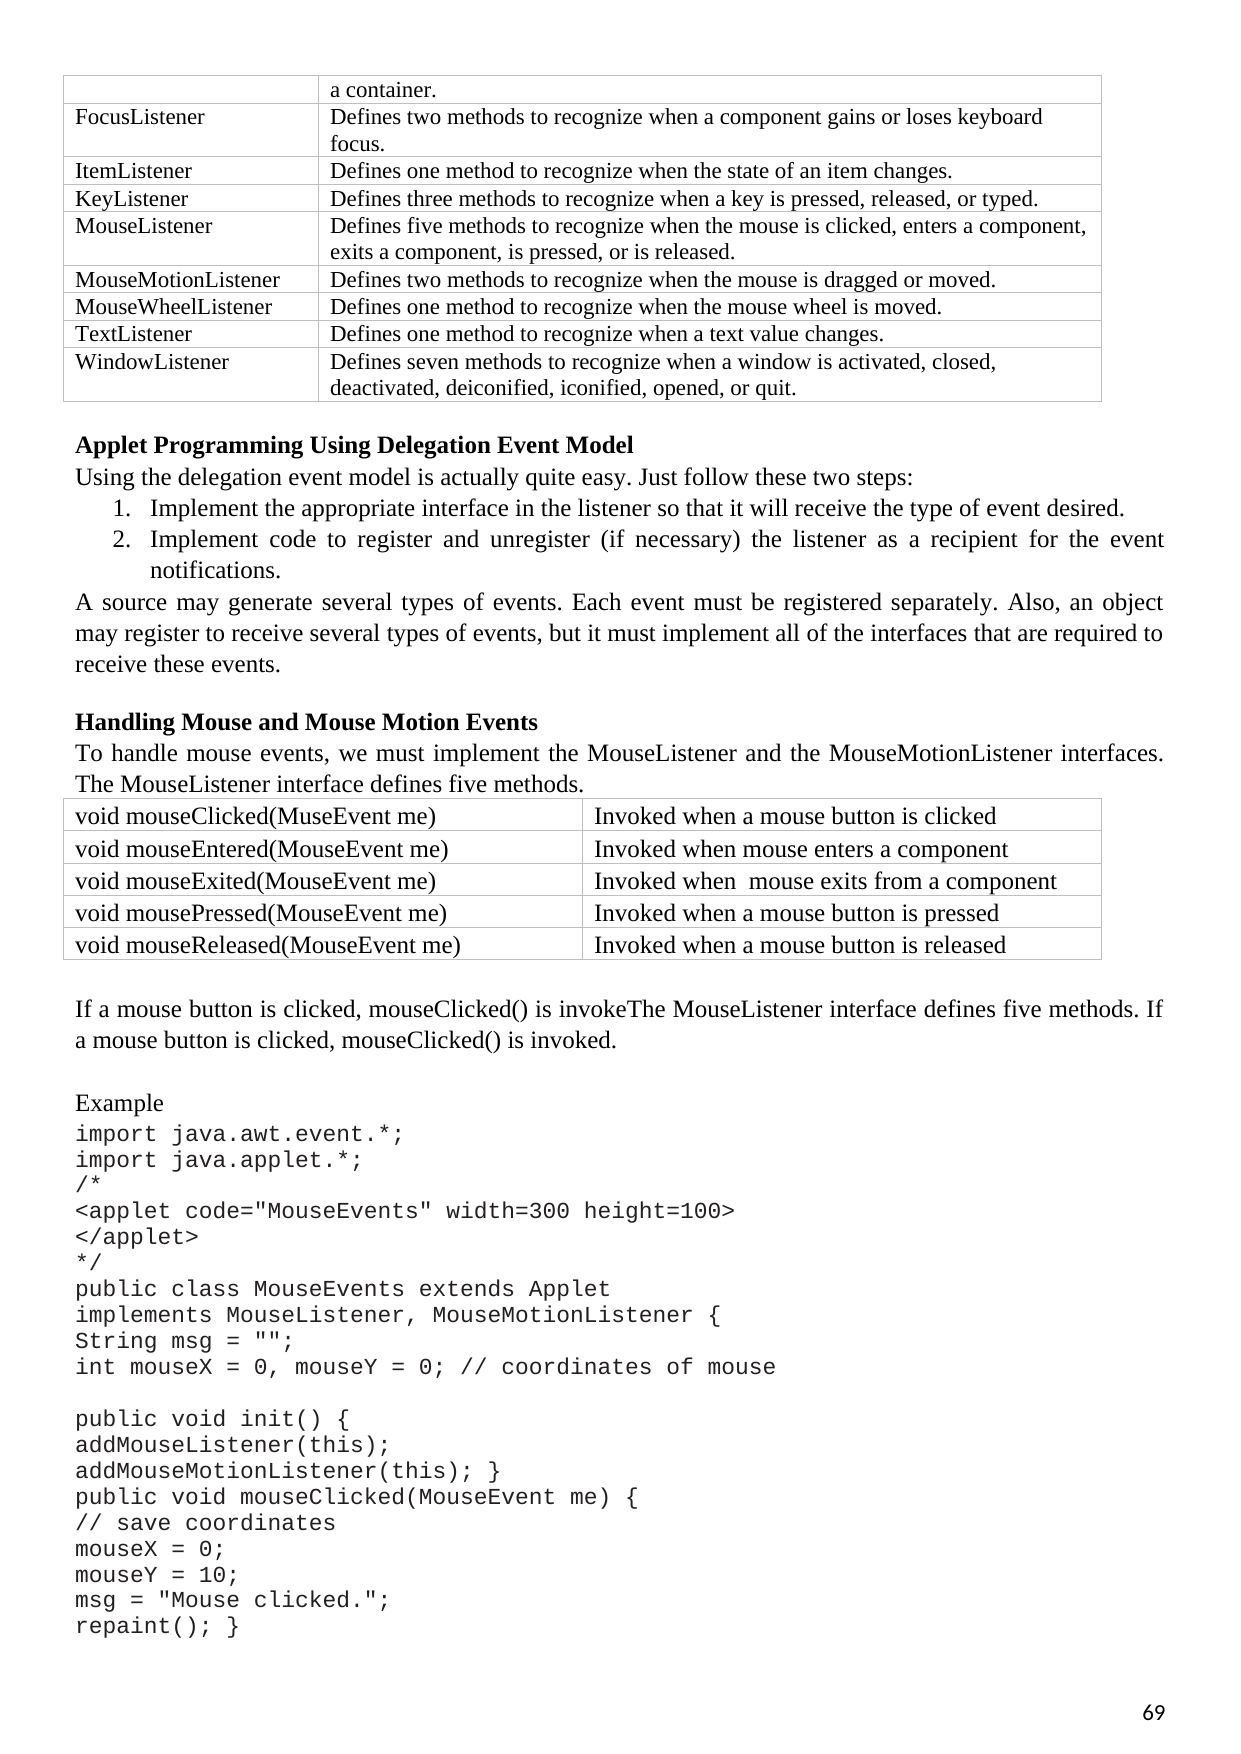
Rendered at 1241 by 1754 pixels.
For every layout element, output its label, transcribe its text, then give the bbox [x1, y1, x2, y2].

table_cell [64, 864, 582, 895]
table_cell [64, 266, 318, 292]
text addMouseMotionListener(this); } [75, 1459, 1165, 1485]
text Handling Mouse and Mouse Motion Events [75, 707, 1165, 735]
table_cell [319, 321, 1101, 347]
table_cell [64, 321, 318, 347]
text // save coordinates [75, 1511, 1165, 1537]
text public void mouseClicked(MouseEvent me) { [75, 1485, 1165, 1511]
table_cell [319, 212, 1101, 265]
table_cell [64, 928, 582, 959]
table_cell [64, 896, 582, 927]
text import java.awt.event.*; [75, 1117, 1165, 1148]
text A source may generate several types of events. Each event must be registered separately. Also, an object may register to receive several types of events, but it must implement all of the interfaces that are required to receive these events. [75, 584, 1165, 678]
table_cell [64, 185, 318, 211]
text */ [75, 1252, 1165, 1278]
text Example [75, 1085, 1165, 1117]
text mouseX = 0; [75, 1537, 1165, 1563]
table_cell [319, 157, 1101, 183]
text int mouseX = 0, mouseY = 0; // coordinates of mouse [75, 1355, 1165, 1381]
text To handle mouse events, we must implement the MouseListener and the MouseMotionListener interfaces. The MouseListener interface defines five methods. [75, 735, 1165, 798]
list Implement the appropriate interface in the listener so that it will receive the type of event desired. [112, 490, 1165, 522]
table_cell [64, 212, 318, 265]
text implements MouseListener, MouseMotionListener { [75, 1303, 1165, 1329]
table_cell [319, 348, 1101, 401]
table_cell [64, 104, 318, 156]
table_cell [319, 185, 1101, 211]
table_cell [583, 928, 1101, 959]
text Applet Programming Using Delegation Event Model [75, 430, 1165, 459]
text import java.applet.*; [75, 1148, 1165, 1174]
text public class MouseEvents extends Applet [75, 1278, 1165, 1303]
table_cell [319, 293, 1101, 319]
text repaint(); } [75, 1615, 1165, 1641]
text /* [75, 1174, 1165, 1200]
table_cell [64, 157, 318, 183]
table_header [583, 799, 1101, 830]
text public void init() { [75, 1407, 1165, 1433]
text If a mouse button is clicked, mouseClicked() is invokeThe MouseListener interface defines five methods. If a mouse button is clicked, mouseClicked() is invoked. [75, 992, 1165, 1054]
text msg = "Mouse clicked."; [75, 1589, 1165, 1615]
text </applet> [75, 1226, 1165, 1252]
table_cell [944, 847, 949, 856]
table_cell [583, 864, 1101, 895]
text Using the delegation event model is actually quite easy. Just follow these two steps: [75, 459, 1165, 490]
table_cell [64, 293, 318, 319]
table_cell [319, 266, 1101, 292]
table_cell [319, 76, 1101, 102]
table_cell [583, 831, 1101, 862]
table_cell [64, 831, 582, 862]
list Implement code to register and unregister (if necessary) the listener as a recipient for the event notifications. [112, 522, 1165, 584]
text String msg = ""; [75, 1329, 1165, 1355]
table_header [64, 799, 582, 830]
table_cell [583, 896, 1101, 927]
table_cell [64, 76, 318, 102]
text addMouseListener(this); [75, 1433, 1165, 1459]
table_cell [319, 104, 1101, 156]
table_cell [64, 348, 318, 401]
text mouseY = 10; [75, 1563, 1165, 1589]
text <applet code="MouseEvents" width=300 height=100> [75, 1200, 1165, 1226]
